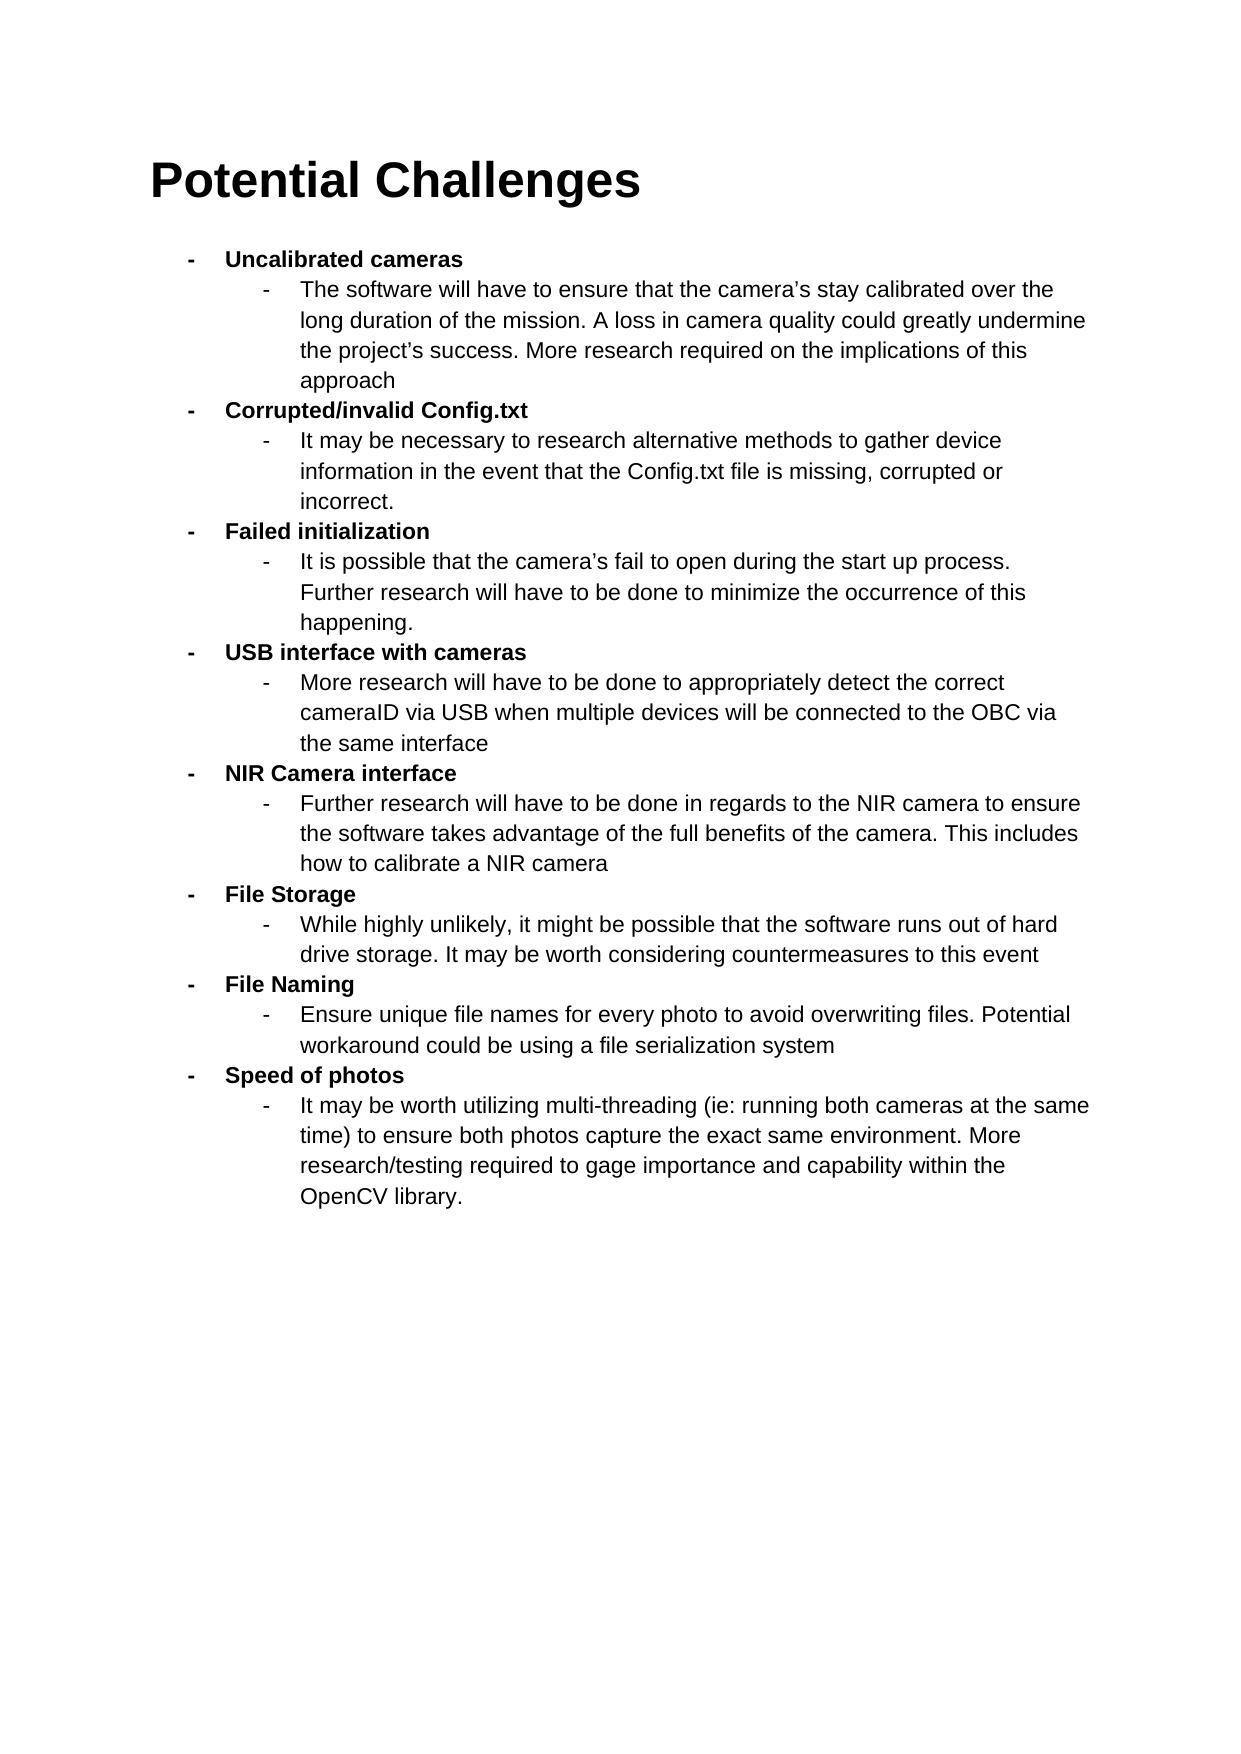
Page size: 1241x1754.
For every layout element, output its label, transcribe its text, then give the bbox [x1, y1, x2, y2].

list Further research will have to be done in regards to the NIR camera to ensure the software takes advantage of the full benefits of the camera. This includes how to calibrate a NIR camera [262, 790, 1090, 877]
list Uncalibrated cameras [187, 246, 1090, 273]
list It is possible that the camera’s fail to open during the start up process. Further research will have to be done to minimize the occurrence of this happening. [262, 548, 1090, 635]
list USB interface with cameras [187, 639, 1090, 665]
list Failed initialization [187, 518, 1090, 544]
list More research will have to be done to appropriately detect the correct cameraID via USB when multiple devices will be connected to the OBC via the same interface [262, 669, 1090, 756]
list Corrupted/invalid Config.txt [187, 397, 1090, 424]
list It may be worth utilizing multi-threading (ie: running both cameras at the same time) to ensure both photos capture the exact same environment. More research/testing required to gage importance and capability within the OpenCV library. [262, 1092, 1090, 1209]
list Ensure unique file names for every photo to avoid overwriting files. Potential workaround could be using a file serialization system [262, 1001, 1090, 1058]
list File Naming [187, 971, 1090, 998]
list File Storage [187, 881, 1090, 907]
list Speed of photos [187, 1062, 1090, 1088]
text Potential Challenges [150, 150, 1090, 207]
list It may be necessary to research alternative methods to gather device information in the event that the Config.txt file is missing, corrupted or incorrect. [262, 427, 1090, 514]
list NIR Camera interface [187, 760, 1090, 786]
list The software will have to ensure that the camera’s stay calibrated over the long duration of the mission. A loss in camera quality could greatly undermine the project’s success. More research required on the implications of this approach [262, 276, 1090, 393]
list While highly unlikely, it might be possible that the software runs out of hard drive storage. It may be worth considering countermeasures to this event [262, 911, 1090, 967]
